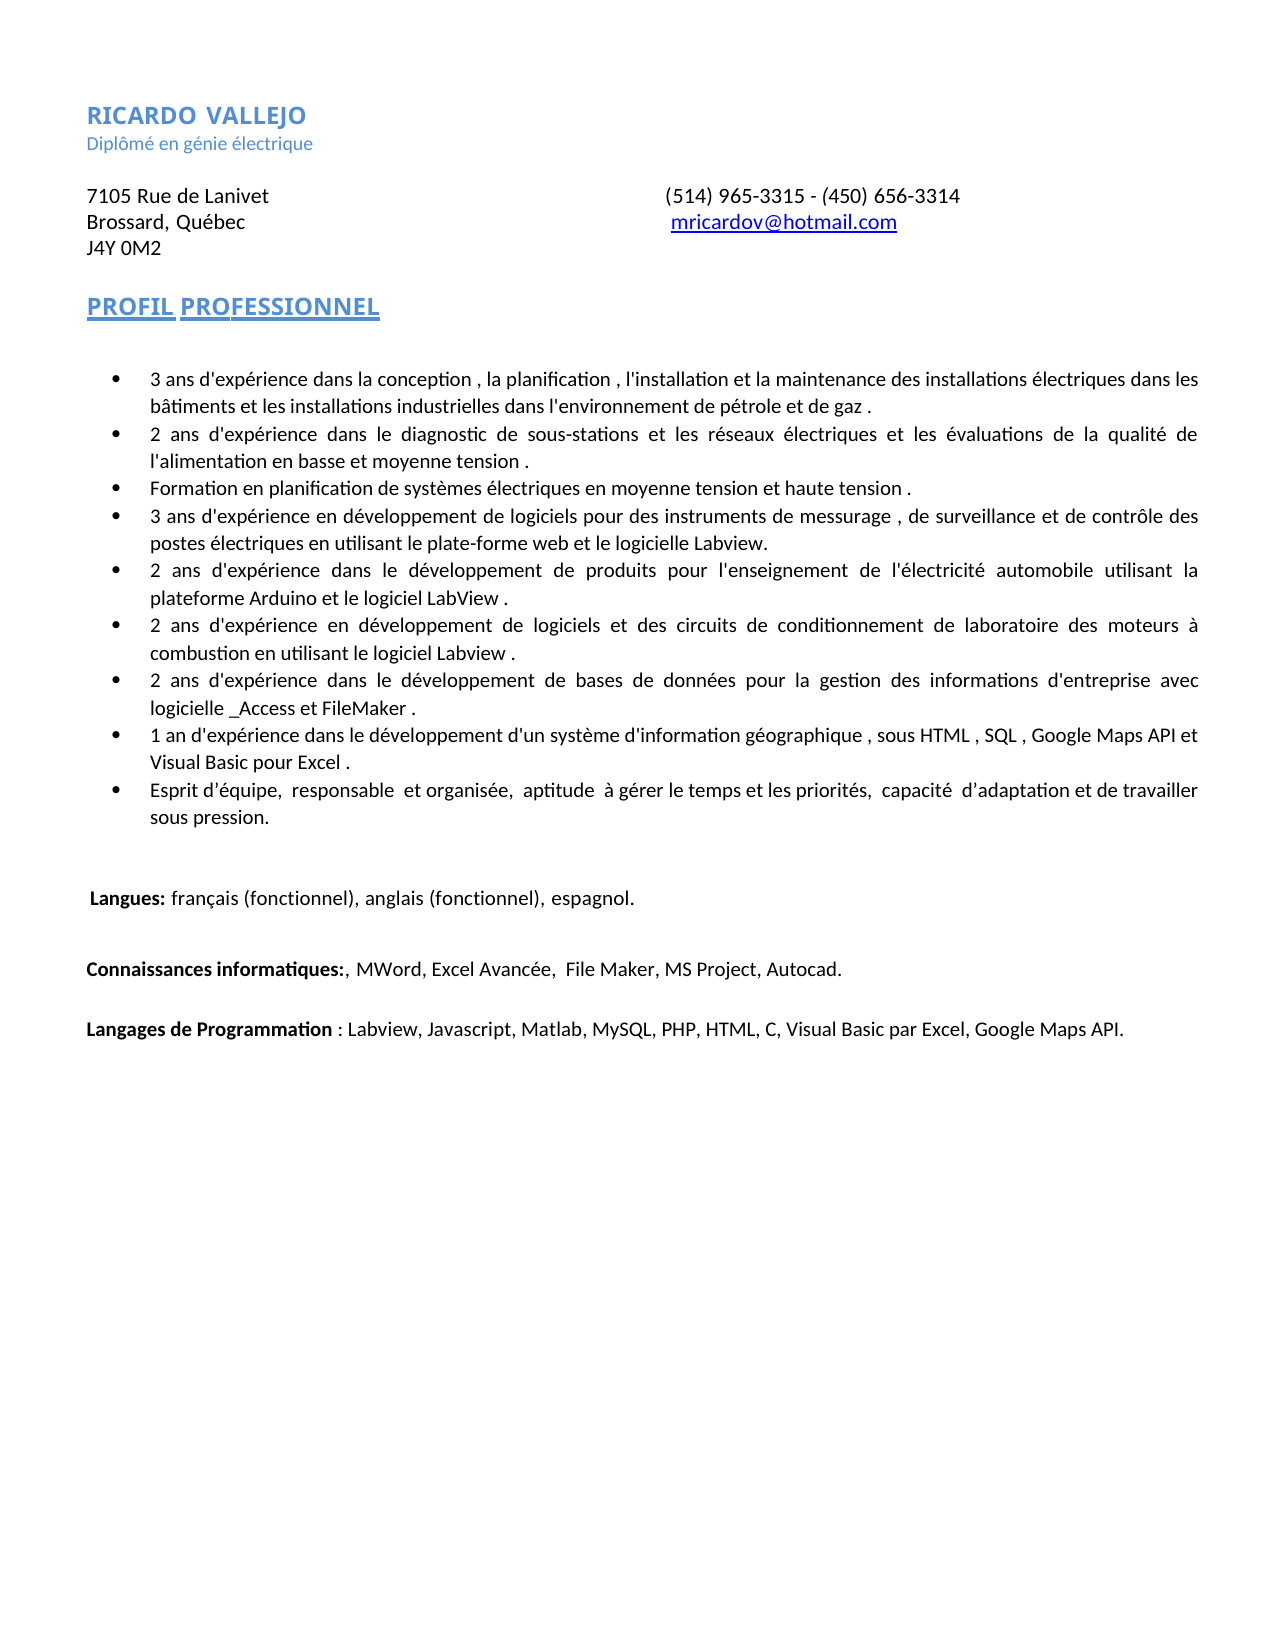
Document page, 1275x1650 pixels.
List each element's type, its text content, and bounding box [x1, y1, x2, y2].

list 2 ans d'expérience dans le développement de produits pour l'enseignement de l'électricité automobile utilisant la plateforme Arduino et le logiciel LabView . [112, 558, 1201, 611]
list 3 ans d'expérience dans la conception , la planification , l'installation et la maintenance des installations électriques dans les bâtiments et les installations industrielles dans l'environnement de pétrole et de gaz . [112, 366, 1201, 419]
text J4Y 0M2 [86, 235, 1200, 260]
list 3 ans d'expérience en développement de logiciels pour des instruments de messurage , de surveillance et de contrôle des postes électriques en utilisant le plate-forme web et le logicielle Labview. [112, 503, 1201, 556]
text RICARDO VALLEJO [75, 99, 1200, 131]
list Langues: français (fonctionnel), anglais (fonctionnel), espagnol. [90, 885, 1201, 911]
list 2 ans d'expérience dans le diagnostic de sous-stations et les réseaux électriques et les évaluations de la qualité de l'alimentation en basse et moyenne tension . [112, 421, 1201, 473]
list 2 ans d'expérience dans le développement de bases de données pour la gestion des informations d'entreprise avec logicielle _Access et FileMaker . [112, 667, 1201, 720]
text 7105 Rue de Lanivet (514) 965-3315 - (450) 656-3314 [86, 182, 1200, 209]
text Brossard, Québec mricardov@hotmail.com [86, 209, 1200, 234]
text Connaissances informatiques:, MWord, Excel Avancée, File Maker, MS Project, Autocad. [86, 957, 1192, 982]
text Diplômé en génie électrique [86, 131, 1200, 156]
list 1 an d'expérience dans le développement d'un système d'information géographique , sous HTML , SQL , Google Maps API et Visual Basic pour Excel . [112, 722, 1201, 775]
list Formation en planification de systèmes électriques en moyenne tension et haute tension . [112, 476, 1201, 501]
text Langages de Programmation : Labview, Javascript, Matlab, MySQL, PHP, HTML, C, Visual Basic par Excel, Google Maps API. [86, 1016, 1192, 1042]
list Esprit d’équipe, responsable et organisée, aptitude à gérer le temps et les priorités, capacité d’adaptation et de travailler sous pression. [112, 777, 1201, 830]
text PROFIL PROFESSIONNEL [86, 292, 1200, 319]
list 2 ans d'expérience en développement de logiciels et des circuits de conditionnement de laboratoire des moteurs à combustion en utilisant le logiciel Labview . [112, 612, 1201, 665]
